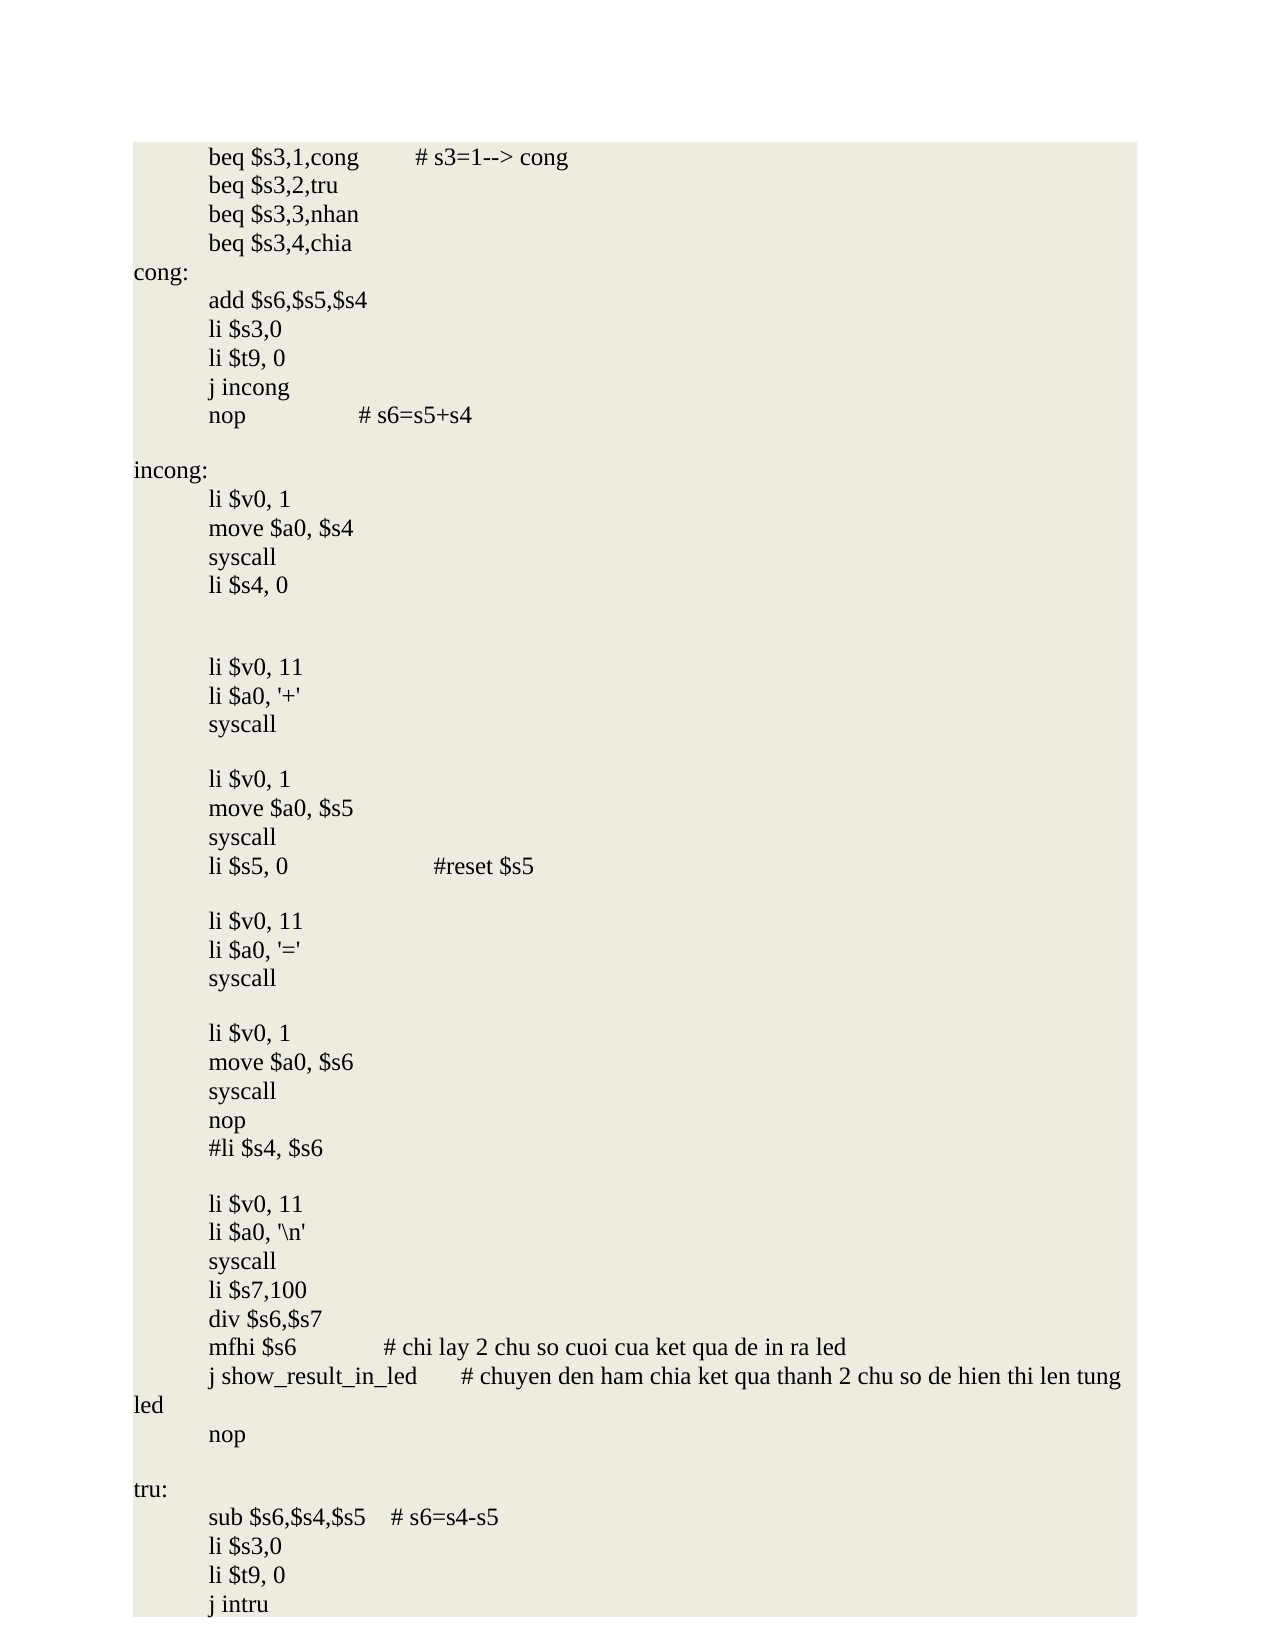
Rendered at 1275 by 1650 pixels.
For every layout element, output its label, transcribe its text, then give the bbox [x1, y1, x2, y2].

text li $s5, 0 #reset $s5 [133, 851, 1137, 879]
text move $a0, $s4 [133, 513, 1137, 542]
text move $a0, $s5 [133, 793, 1137, 822]
text add $s6,$s5,$s4 [133, 285, 1137, 314]
text li $t9, 0 [133, 1560, 1137, 1589]
text sub $s6,$s4,$s5 # s6=s4-s5 [133, 1502, 1137, 1531]
text incong: [133, 456, 1137, 484]
text beq $s3,2,tru [133, 170, 1137, 199]
text li $a0, '=' [133, 935, 1137, 963]
text beq $s3,3,nhan [133, 199, 1137, 228]
text syscall [133, 542, 1137, 571]
text mfhi $s6 # chi lay 2 chu so cuoi cua ket qua de in ra led [133, 1332, 1137, 1361]
text li $s7,100 [133, 1275, 1137, 1304]
text syscall [133, 1076, 1137, 1105]
text beq $s3,4,chia [133, 228, 1137, 257]
text li $a0, '\n' [133, 1217, 1137, 1246]
text syscall [133, 963, 1137, 992]
text syscall [133, 1246, 1137, 1275]
text j intru [133, 1589, 1137, 1617]
text li $v0, 1 [133, 484, 1137, 513]
text li $s3,0 [133, 314, 1137, 343]
text #li $s4, $s6 [133, 1133, 1137, 1162]
text move $a0, $s6 [133, 1047, 1137, 1076]
text li $s4, 0 [133, 571, 1137, 599]
text tru: [133, 1474, 1137, 1502]
text li $a0, '+' [133, 681, 1137, 709]
text div $s6,$s7 [133, 1304, 1137, 1332]
text nop # s6=s5+s4 [133, 400, 1137, 429]
text li $v0, 1 [133, 1018, 1137, 1047]
text beq $s3,1,cong # s3=1--> cong [133, 142, 1137, 170]
text nop [133, 1105, 1137, 1133]
text j incong [133, 372, 1137, 400]
text li $t9, 0 [133, 343, 1137, 372]
text syscall [133, 709, 1137, 738]
text li $v0, 11 [133, 652, 1137, 681]
text nop [133, 1419, 1137, 1447]
text j show_result_in_led # chuyen den ham chia ket qua thanh 2 chu so de hien thi len tung led [133, 1361, 1137, 1419]
text li $v0, 11 [133, 1189, 1137, 1217]
text syscall [133, 822, 1137, 851]
text li $v0, 11 [133, 906, 1137, 935]
text li $v0, 1 [133, 764, 1137, 793]
text cong: [133, 257, 1137, 285]
text li $s3,0 [133, 1531, 1137, 1560]
